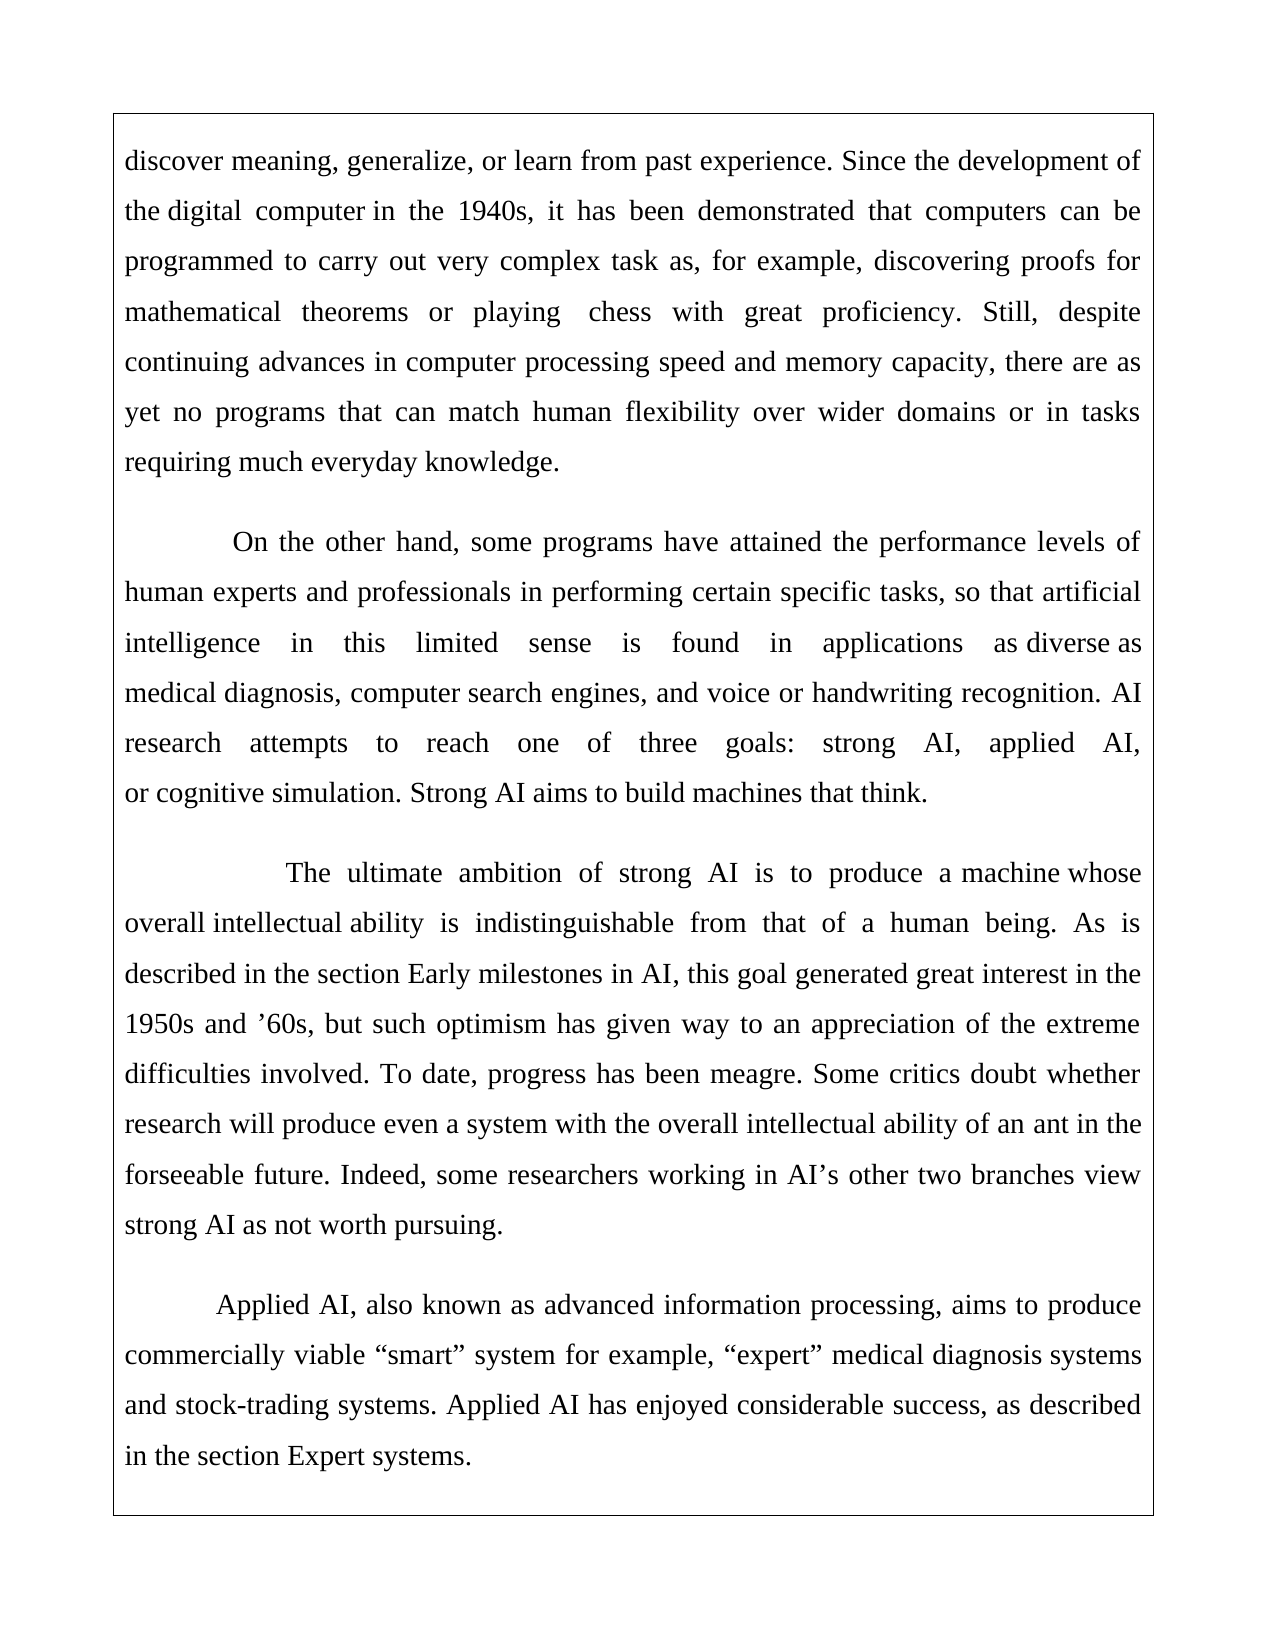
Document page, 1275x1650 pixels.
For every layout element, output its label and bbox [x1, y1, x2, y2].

table_cell [114, 114, 1153, 1515]
